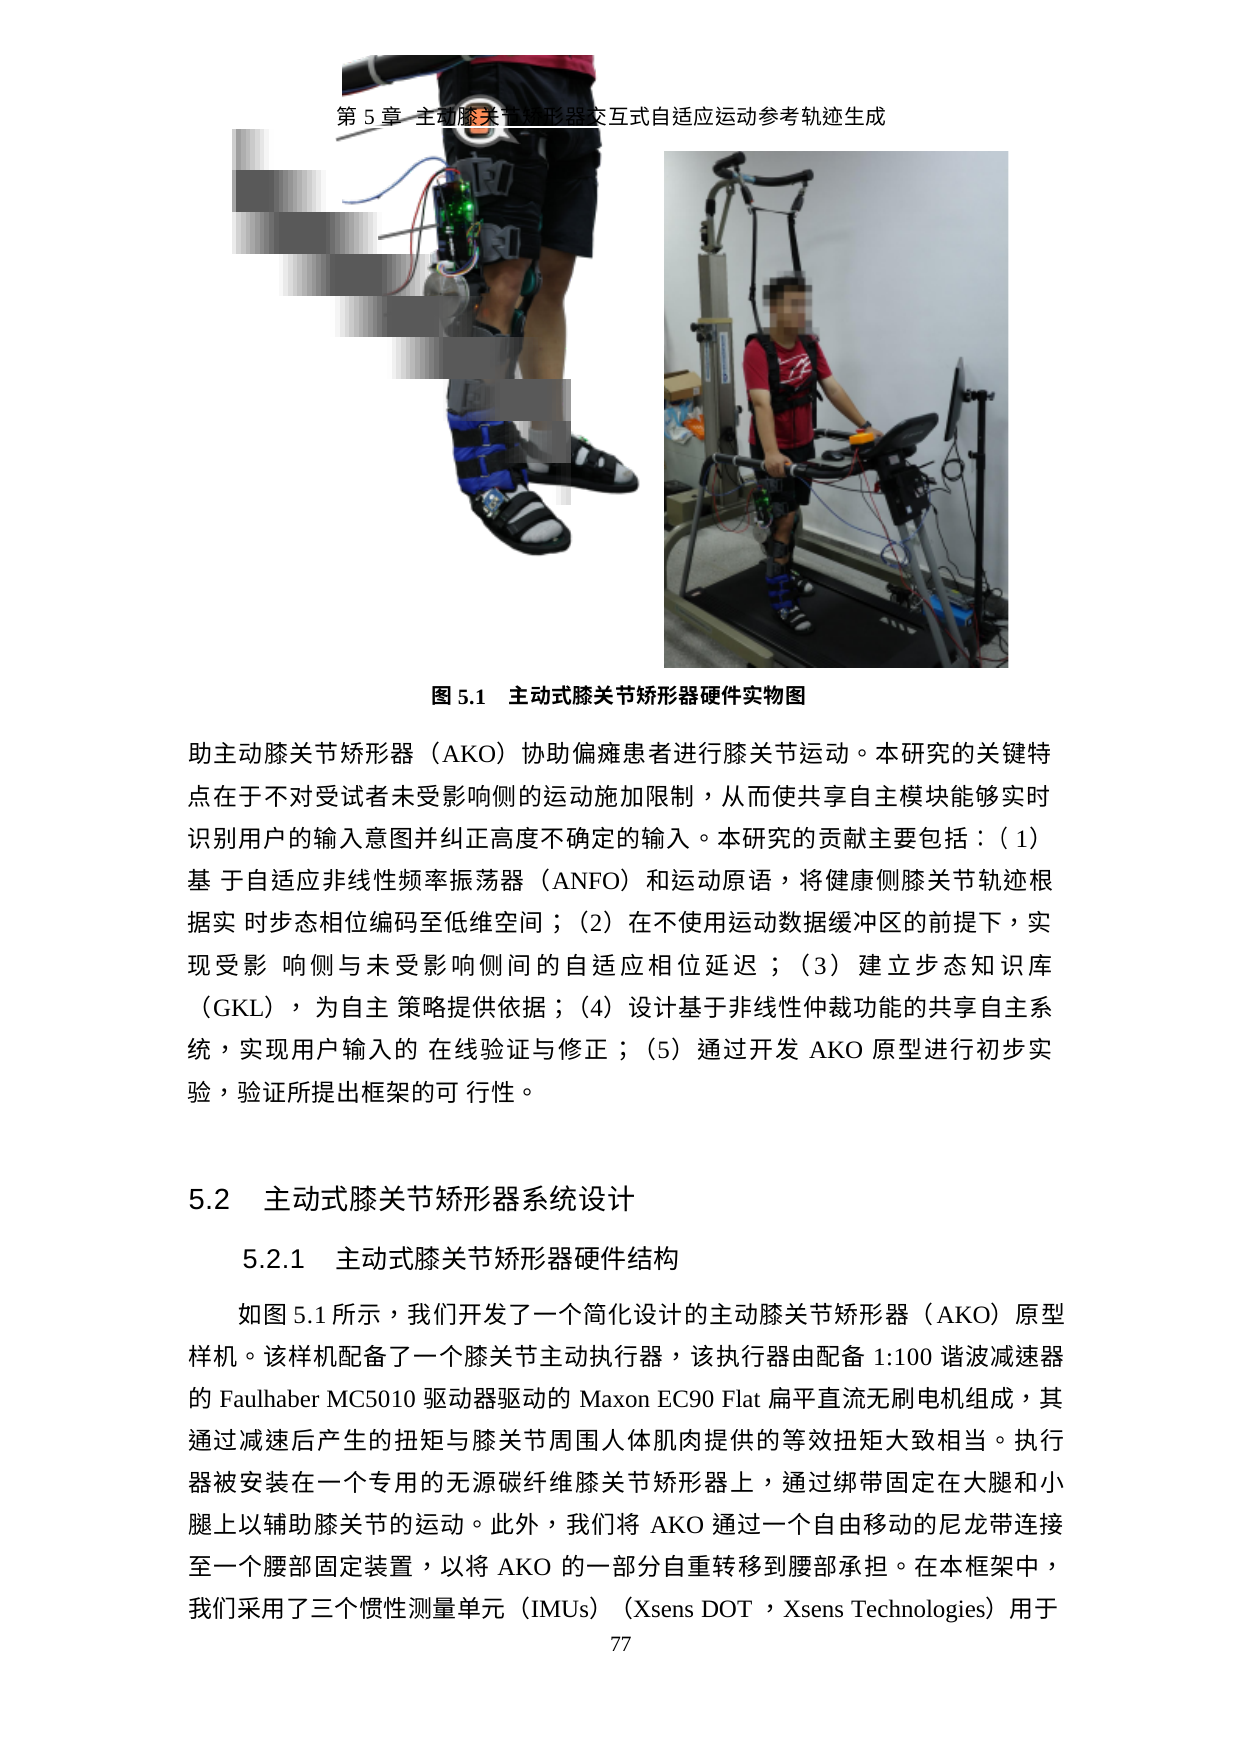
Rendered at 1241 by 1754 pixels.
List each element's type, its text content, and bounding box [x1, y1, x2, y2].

text 图 5.1 主动式膝关节矫形器硬件实物图 [431, 682, 1065, 713]
text 如图5.1所示，我们开发了一个简化设计的主动膝关节矫形器（AKO）原型 样机。该样机配备了一个膝关节主动执行器，该执行器由配备 1:100 谐波减速器 的 Faulhaber MC5010 驱动器驱动的 Maxon EC90 Flat 扁平直流无刷电机组成，其 通过减速后产生的扭矩与膝关节周围人体肌肉提供的等效扭矩大致相当。执行 器被安装在一个专用的无源碳纤维膝关节矫形器上，通过绑带固定在大腿和小 腿上以辅助膝关节的运动。此外，我们将 AKO 通过一个自由移动的尼龙带连接 至一个腰部固定装置，以将 AKO 的一部分自重转移到腰部承担。在本框架中， 我们采用了三个惯性测量单元（IMUs）（Xsens DOT ，Xsens Technologies）用于 [188, 1298, 1065, 1625]
picture [335, 55, 641, 126]
picture [571, 117, 581, 126]
picture [664, 151, 1009, 668]
text 5.2 主动式膝关节矫形器系统设计 [188, 1182, 1065, 1217]
text 助主动膝关节矫形器（AKO）协助偏瘫患者进行膝关节运动。本研究的关键特 点在于不对受试者未受影响侧的运动施加限制，从而使共享自主模块能够实时 识别用户的输入意图并纠正高度不确定的输入。本研究的贡献主要包括：（ 1）基 于自适应非线性频率振荡器（ANFO）和运动原语，将健康侧膝关节轨迹根据实 时步态相位编码至低维空间；（2）在不使用运动数据缓冲区的前提下，实现受影 响侧与未受影响侧间的自适应相位延迟；（3）建立步态知识库（GKL）， 为自主 策略提供依据；（4）设计基于非线性仲裁功能的共享自主系统，实现用户输入的 在线验证与修正；（5）通过开发 AKO 原型进行初步实验，验证所提出框架的可 行性。 [188, 737, 1053, 1108]
text 5.2.1 主动式膝关节矫形器硬件结构 [242, 1243, 1065, 1275]
picture [232, 128, 641, 557]
